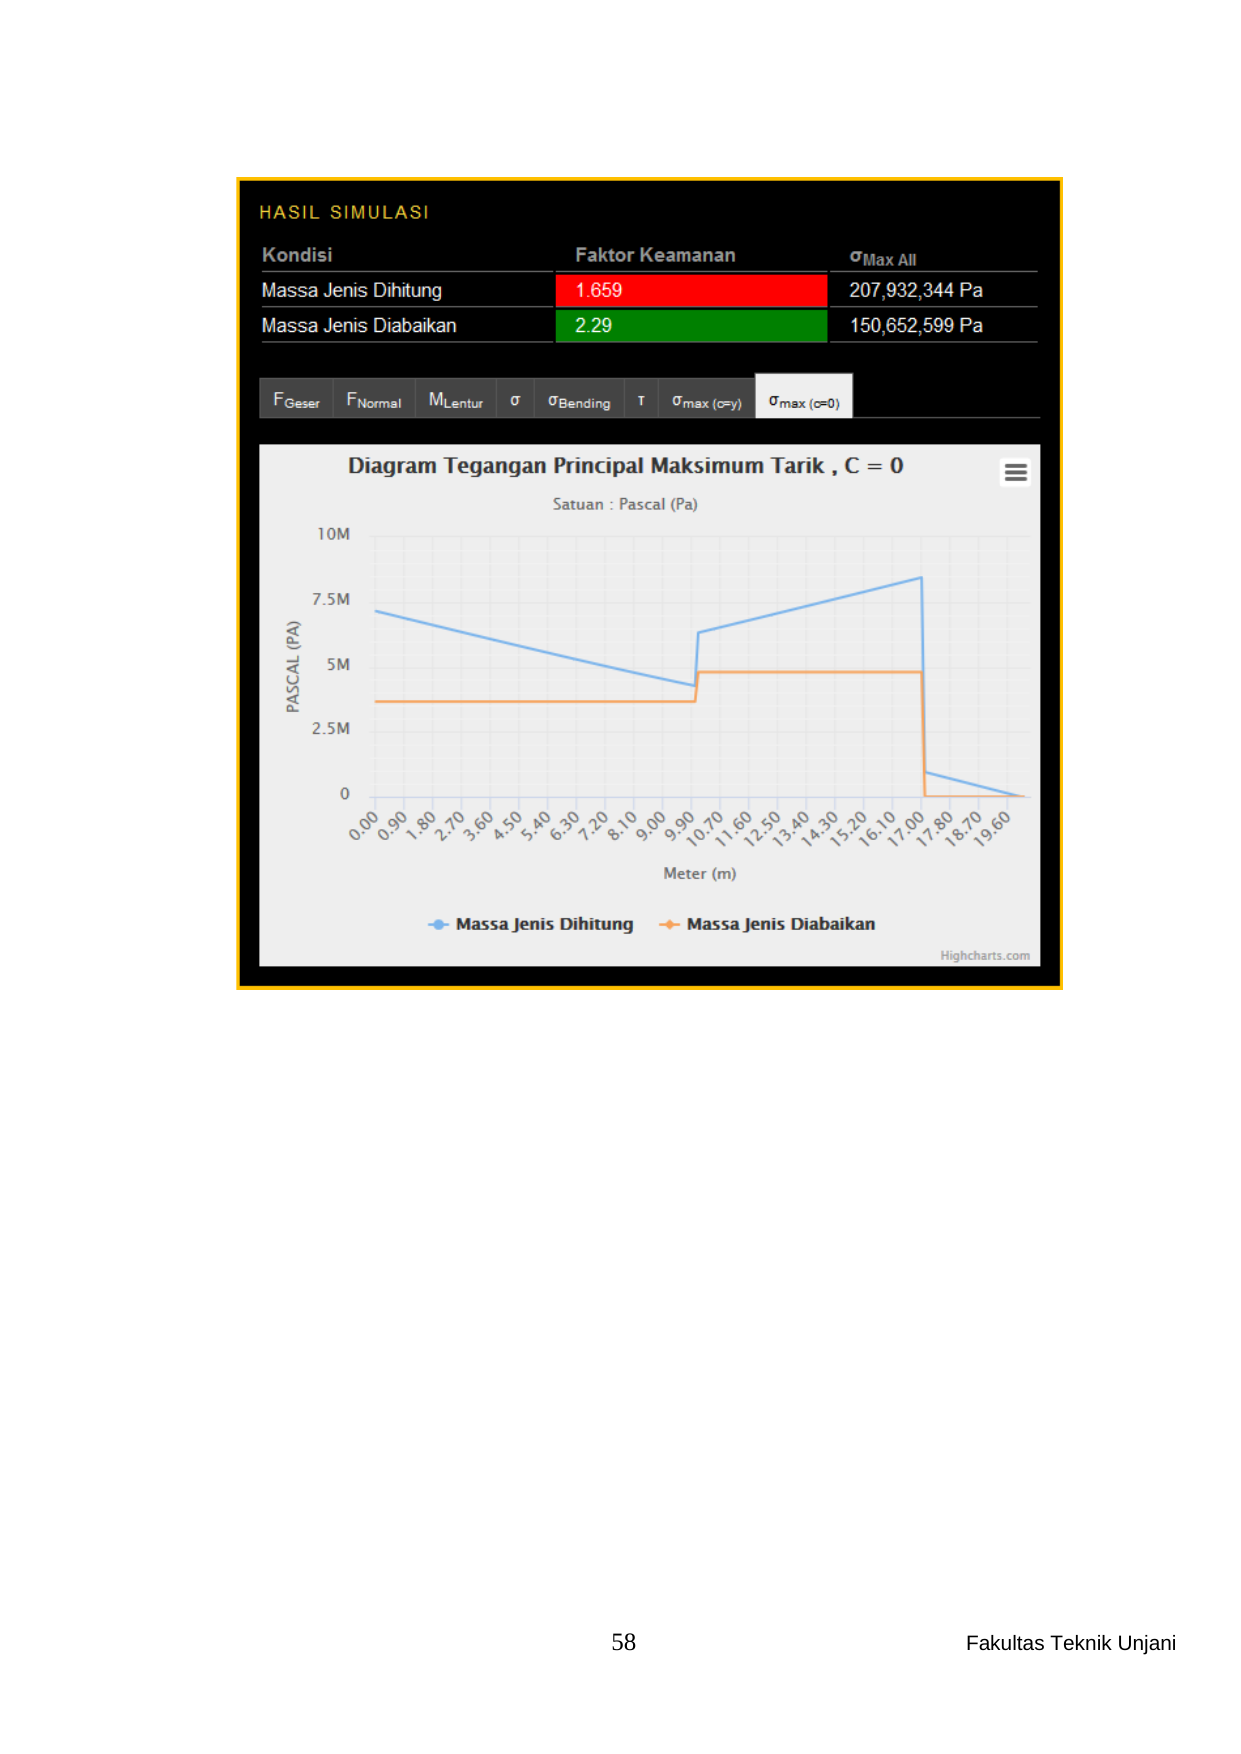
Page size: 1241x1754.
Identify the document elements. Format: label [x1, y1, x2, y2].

picture [236, 177, 1063, 990]
